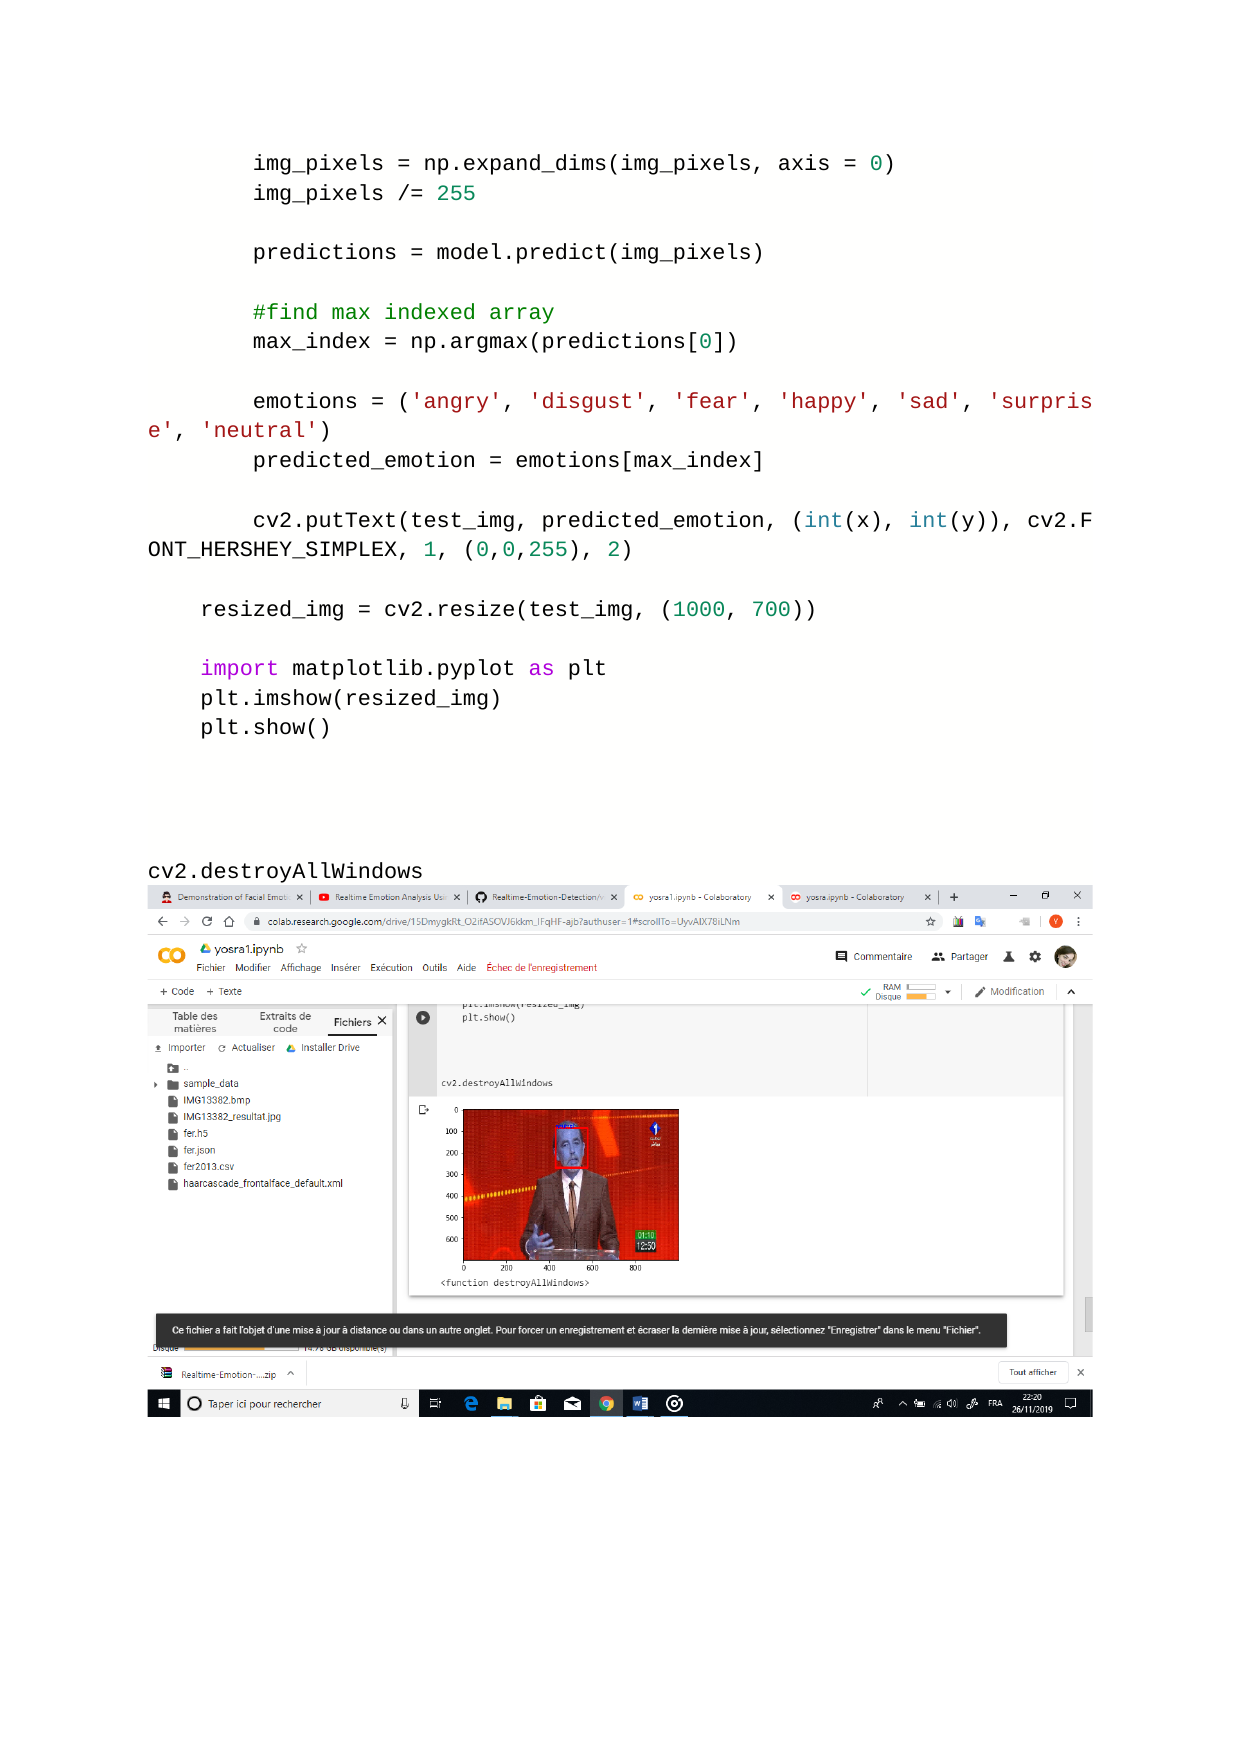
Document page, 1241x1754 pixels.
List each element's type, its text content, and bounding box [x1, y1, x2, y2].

picture [147, 885, 1093, 1417]
text import matplotlib.pyplot as plt [148, 652, 1093, 682]
text plt.imshow(resized_img) [148, 682, 1093, 712]
text plt.show() [148, 712, 1093, 741]
text predictions = model.predict(img_pixels) [148, 237, 1093, 266]
text cv2.destroyAllWindows [148, 855, 1093, 885]
text img_pixels /= 255 [148, 177, 1093, 207]
text predicted_emotion = emotions[max_index] [148, 444, 1093, 474]
text cv2.putText(test_img, predicted_emotion, (int(x), int(y)), cv2.FONT_HERSHEY_SIMPLEX, 1, (0,0,255), 2) [148, 504, 1093, 563]
text img_pixels = np.expand_dims(img_pixels, axis = 0) [148, 148, 1093, 177]
text emotions = ('angry', 'disgust', 'fear', 'happy', 'sad', 'surprise', 'neutral') [148, 385, 1093, 444]
text resized_img = cv2.resize(test_img, (1000, 700)) [148, 593, 1093, 623]
text #find max indexed array [148, 296, 1093, 326]
text max_index = np.argmax(predictions[0]) [148, 326, 1093, 355]
